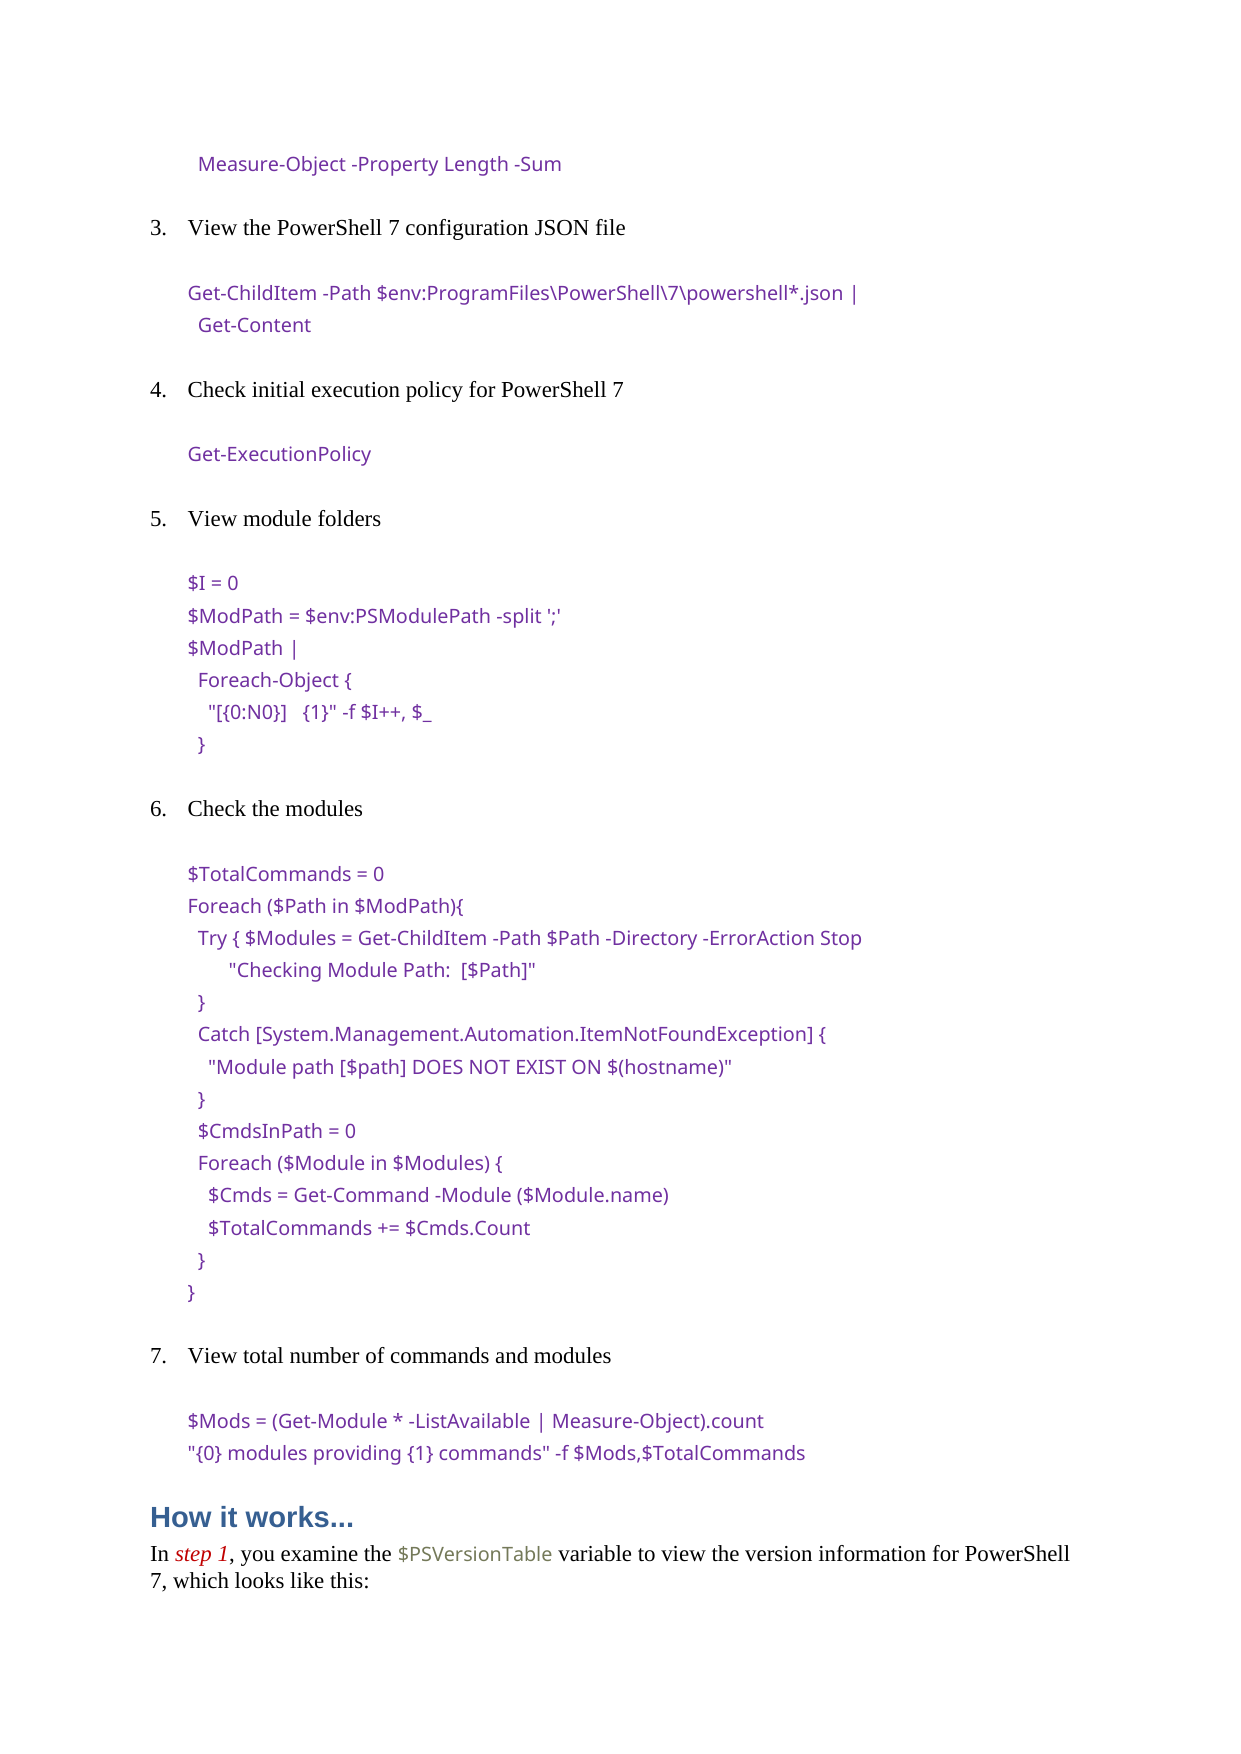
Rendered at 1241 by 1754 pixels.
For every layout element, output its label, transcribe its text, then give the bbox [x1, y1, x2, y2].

text Check the modules [150, 795, 1053, 821]
text "Module path [$path] DOES NOT EXIST ON $(hostname)" [187, 1053, 1090, 1080]
text $Mods = (Get-Module * -ListAvailable | Measure-Object).count [187, 1407, 1090, 1434]
text } [187, 731, 1090, 758]
text Try { $Modules = Get-ChildItem -Path $Path -Directory -ErrorAction Stop [187, 924, 1090, 951]
text } [187, 1278, 1090, 1305]
text "{0} modules providing {1} commands" -f $Mods,$TotalCommands [187, 1439, 1090, 1467]
text $CmdsInPath = 0 [187, 1117, 1090, 1144]
text $Cmds = Get-Command -Module ($Module.name) [187, 1182, 1090, 1209]
text View the PowerShell 7 configuration JSON file [150, 214, 1053, 241]
text Get-ExecutionPolicy [187, 441, 1090, 467]
text } [187, 1085, 1090, 1112]
subtitle How it works... [150, 1500, 1090, 1533]
text } [187, 1246, 1090, 1273]
text In step 1, you examine the $PSVersionTable variable to view the version information for PowerShell 7, which looks like this: [150, 1540, 1090, 1593]
text "[{0:N0}] {1}" -f $I++, $_ [187, 698, 1090, 725]
text $ModPath = $env:PSModulePath -split ';' [187, 602, 1090, 629]
text } [187, 988, 1090, 1016]
text Measure-Object -Property Length -Sum [187, 150, 1090, 177]
text Get-Content [187, 311, 1090, 338]
text Get-ChildItem -Path $env:ProgramFiles\PowerShell\7\powershell*.json | [187, 279, 1090, 306]
text Foreach-Object { [187, 666, 1090, 693]
text Foreach ($Path in $ModPath){ [187, 892, 1090, 919]
text "Checking Module Path: [$Path]" [187, 956, 1090, 983]
text $TotalCommands = 0 [187, 860, 1090, 887]
text $ModPath | [187, 634, 1090, 661]
text $TotalCommands += $Cmds.Count [187, 1214, 1090, 1241]
text Check initial execution policy for PowerShell 7 [150, 376, 1053, 402]
text Foreach ($Module in $Modules) { [187, 1149, 1090, 1176]
text Catch [System.Management.Automation.ItemNotFoundException] { [187, 1021, 1090, 1048]
text $I = 0 [187, 570, 1090, 597]
text View total number of commands and modules [150, 1343, 1053, 1369]
text View module folders [150, 505, 1053, 531]
